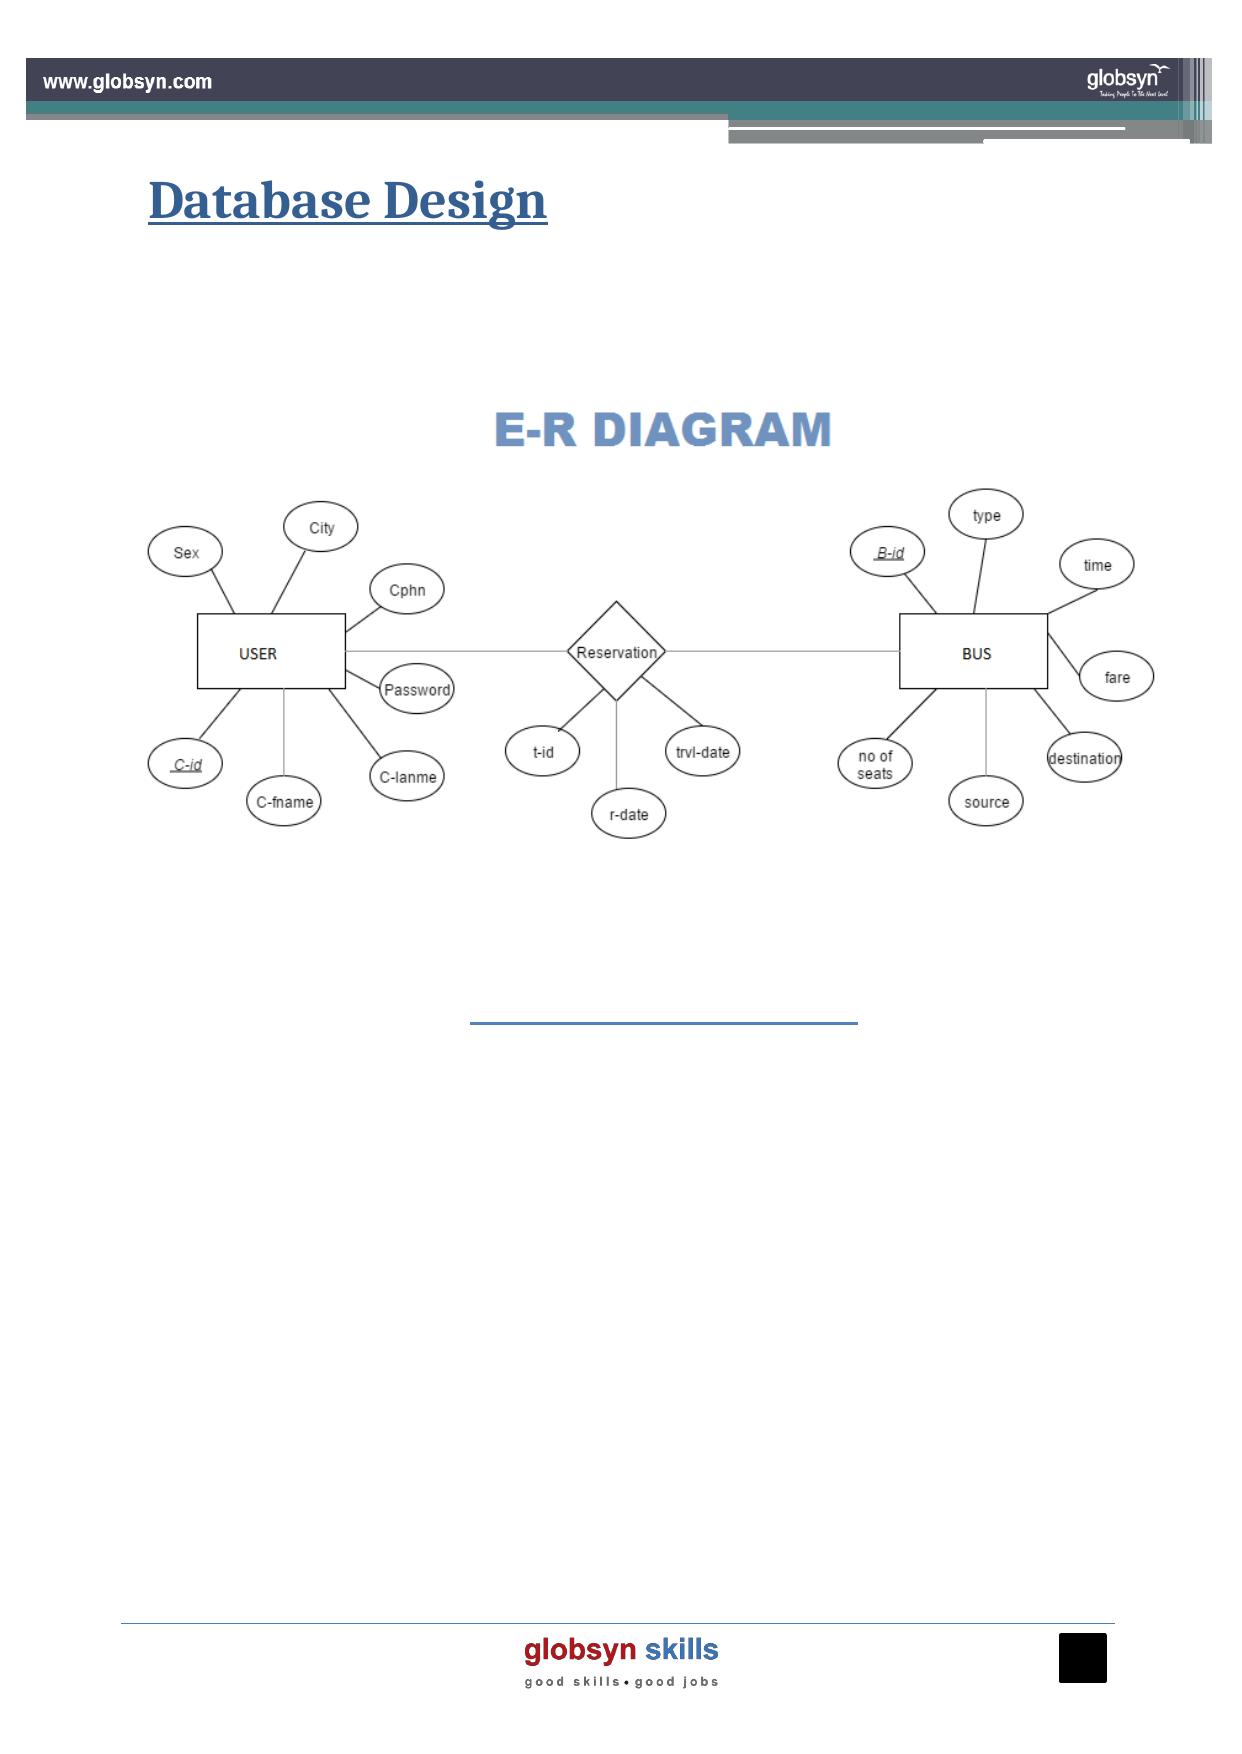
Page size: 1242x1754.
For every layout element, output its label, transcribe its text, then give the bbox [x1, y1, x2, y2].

picture [515, 1634, 724, 1691]
text Database Design [148, 169, 1225, 232]
picture [26, 58, 1212, 144]
picture [101, 359, 1227, 903]
